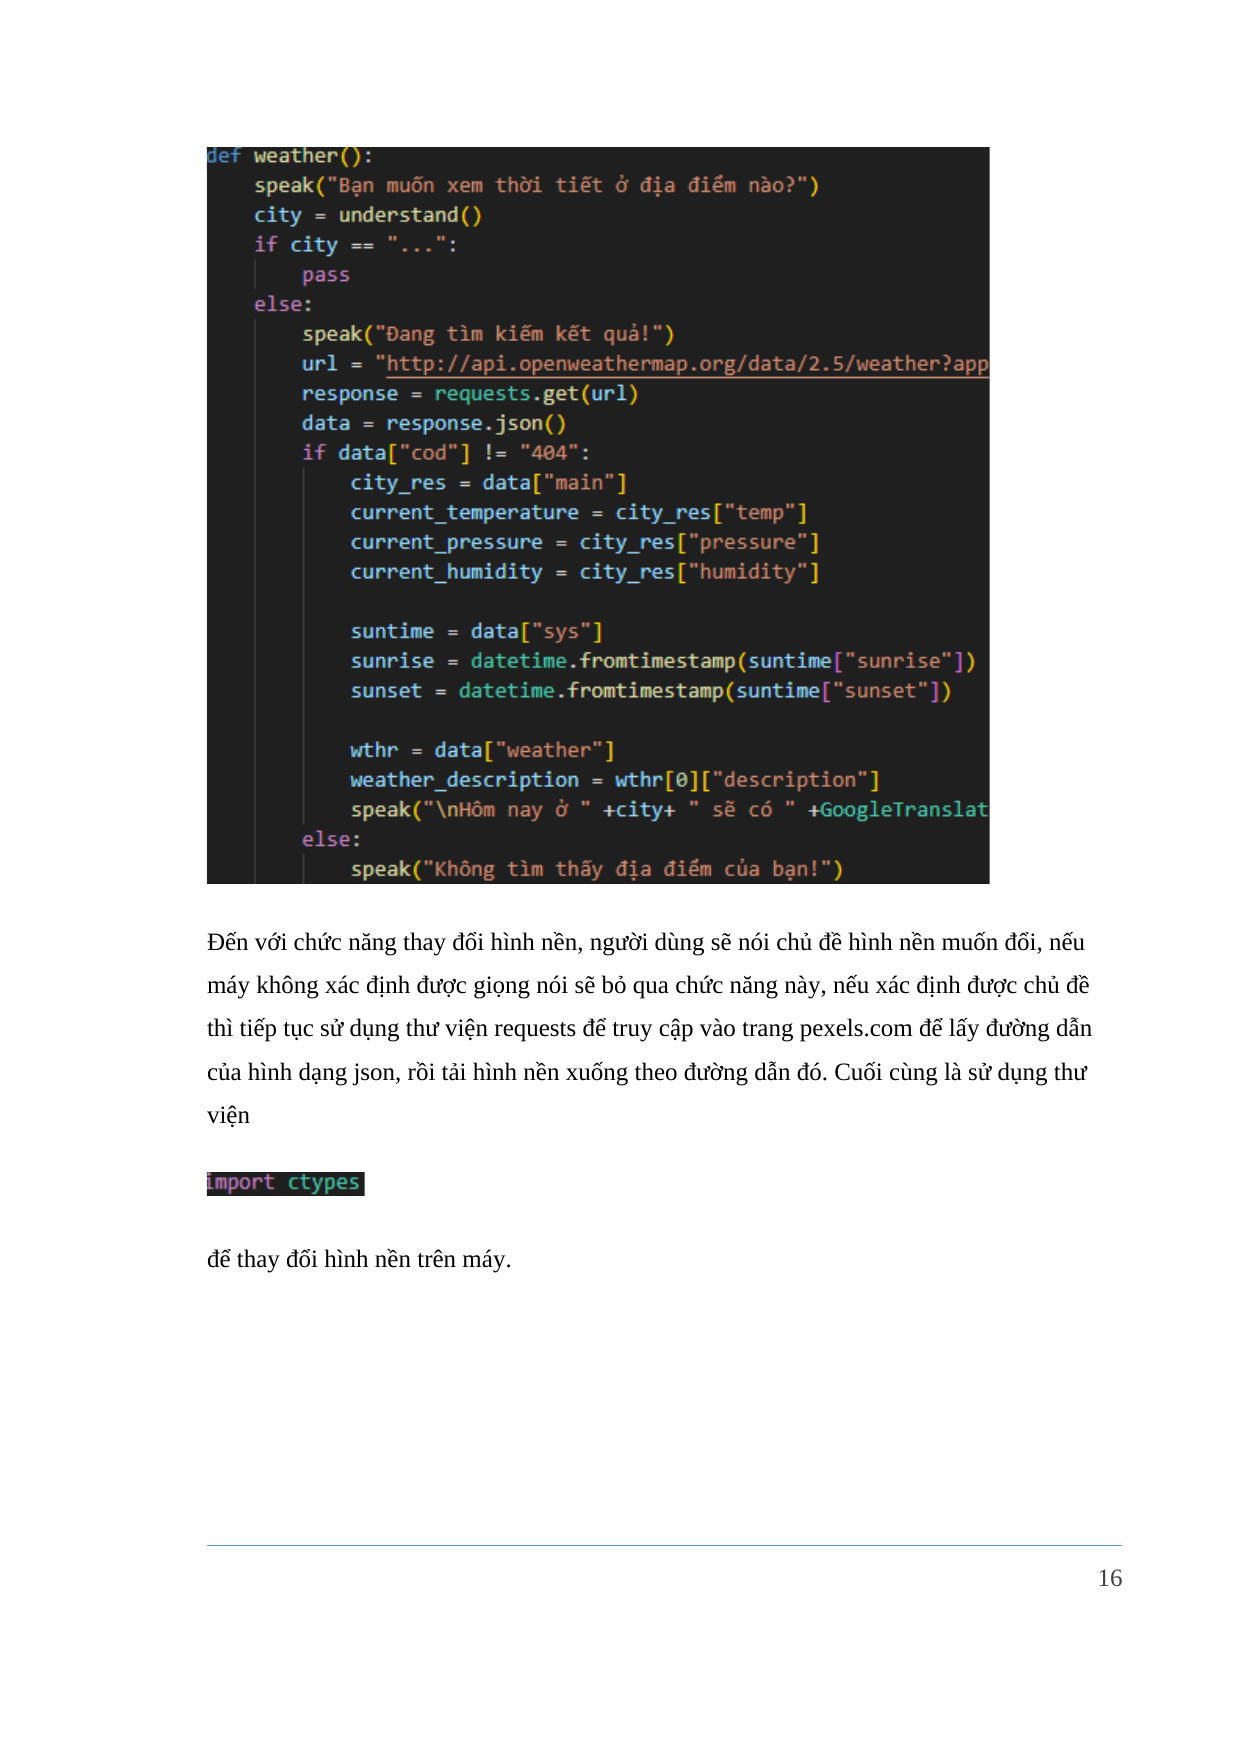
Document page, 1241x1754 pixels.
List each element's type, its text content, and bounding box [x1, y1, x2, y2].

picture [206, 147, 990, 884]
text Đến với chức năng thay đổi hình nền, người dùng sẽ nói chủ đề hình nền muốn đổi, nếu máy không xác định được giọng nói sẽ bỏ qua chức năng này, nếu xác định được chủ đề thì tiếp tục sử dụng thư viện requests để truy cập vào trang pexels.com để lấy đường dẫn của hình dạng json, rồi tải hình nền xuống theo đường dẫn đó. Cuối cùng là sử dụng thư viện [207, 927, 1122, 1128]
text để thay đổi hình nền trên máy. [207, 1244, 1122, 1273]
picture [206, 1172, 365, 1196]
